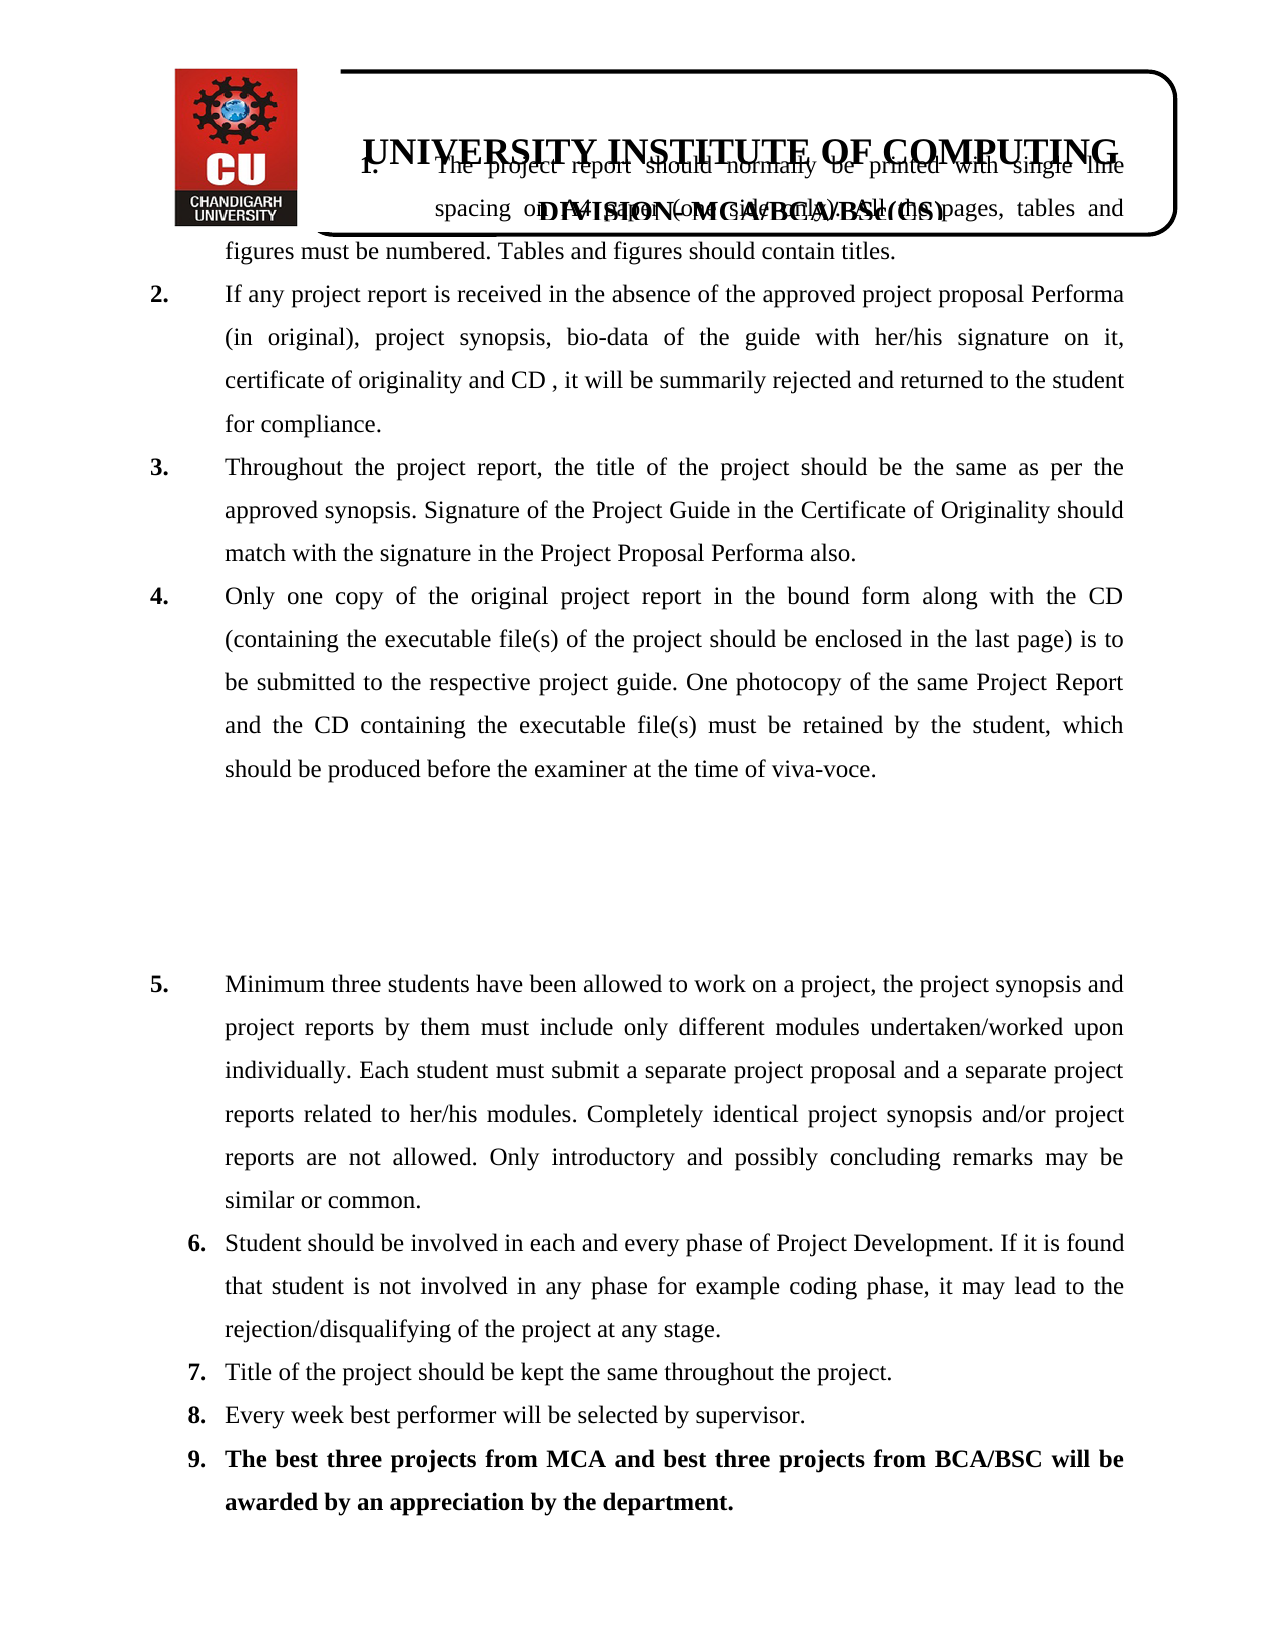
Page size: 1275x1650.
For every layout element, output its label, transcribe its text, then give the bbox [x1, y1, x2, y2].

list The best three projects from MCA and best three projects from BCA/BSC will be awarded by an appreciation by the department. [187, 1444, 1125, 1516]
list Every week best performer will be selected by supervisor. [187, 1401, 1125, 1429]
list Title of the project should be kept the same throughout the project. [187, 1357, 1125, 1386]
list The project report should normally be printed with single line spacing on A4 paper (one side only). All the pages, tables and figures must be numbered. Tables and figures should contain titles. [150, 150, 1125, 265]
list Student should be involved in each and every phase of Project Development. If it is found that student is not involved in any phase for example coding phase, it may lead to the rejection/disqualifying of the project at any stage. [187, 1228, 1125, 1343]
picture [132, 62, 341, 232]
list Only one copy of the original project report in the bound form along with the CD (containing the executable file(s) of the project should be enclosed in the last page) is to be submitted to the respective project guide. One photocopy of the same Project Report and the CD containing the executable file(s) must be retained by the student, which should be produced before the examiner at the time of viva-voce. [150, 581, 1125, 782]
list If any project report is received in the absence of the approved project proposal Performa (in original), project synopsis, bio-data of the guide with her/his signature on it, certificate of originality and CD , it will be summarily rejected and returned to the student for compliance. [150, 279, 1125, 437]
list Throughout the project report, the title of the project should be the same as per the approved synopsis. Signature of the Project Guide in the Certificate of Originality should match with the signature in the Project Proposal Performa also. [150, 452, 1125, 567]
list Minimum three students have been allowed to work on a project, the project synopsis and project reports by them must include only different modules undertaken/worked upon individually. Each student must submit a separate project proposal and a separate project reports related to her/his modules. Completely identical project synopsis and/or project reports are not allowed. Only introductory and possibly concluding remarks may be similar or common. [150, 969, 1125, 1214]
